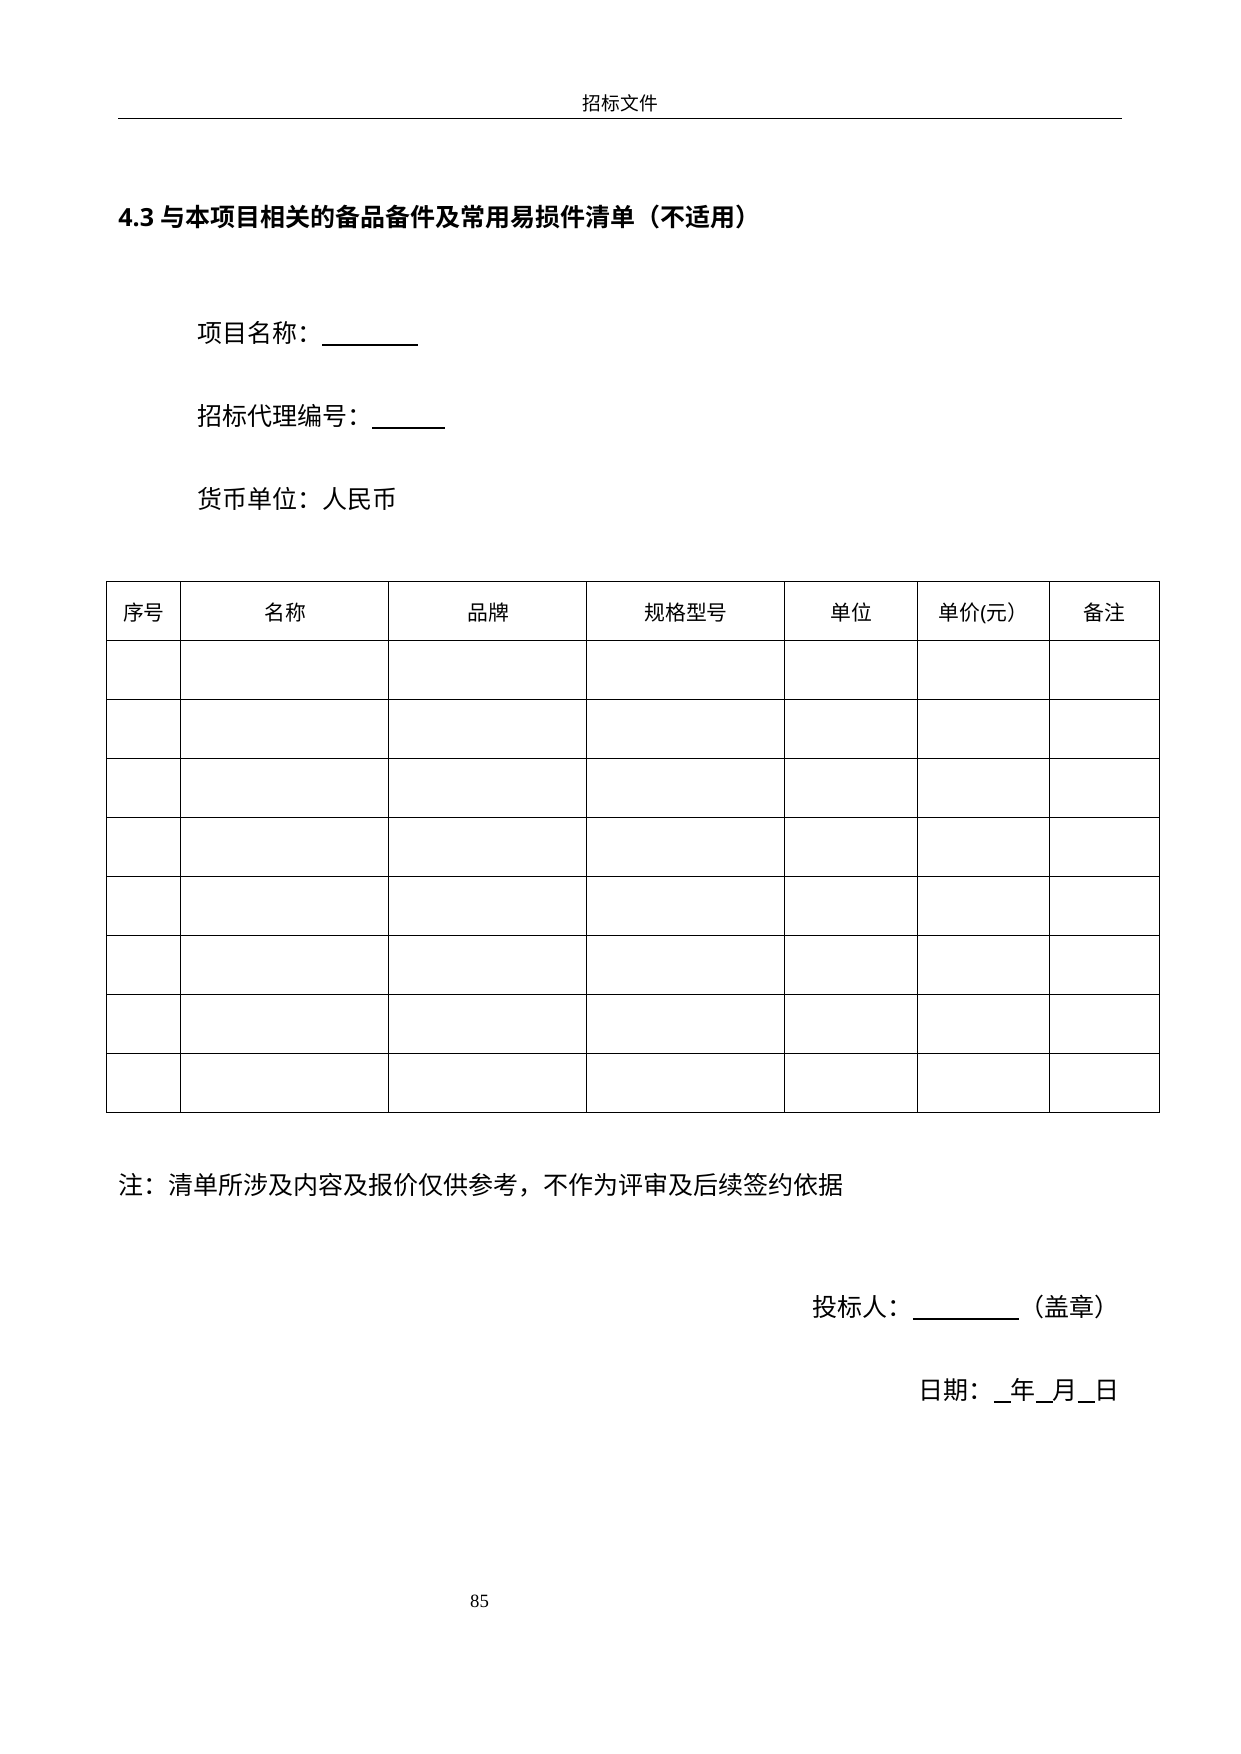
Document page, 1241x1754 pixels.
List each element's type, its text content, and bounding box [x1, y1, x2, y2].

text 货币单位：人民币 [197, 465, 1119, 530]
table_cell [918, 995, 1049, 1053]
table_cell [587, 877, 784, 935]
table_cell [785, 700, 917, 758]
table_cell [1050, 818, 1159, 876]
table_cell [181, 936, 388, 994]
table_cell [107, 1054, 180, 1112]
table_cell [587, 759, 784, 817]
table_cell [389, 700, 586, 758]
table_cell [1050, 700, 1159, 758]
table_cell [918, 700, 1049, 758]
table_cell [107, 759, 180, 817]
table_header 规格型号 [587, 582, 784, 640]
table_cell [918, 1054, 1049, 1112]
table_header 名称 [181, 582, 388, 640]
subtitle 4.3 与本项目相关的备品备件及常用易损件清单（不适用） [118, 183, 1122, 248]
table_cell [1050, 995, 1159, 1053]
table_cell [785, 1054, 917, 1112]
table_cell [389, 759, 586, 817]
table_cell [107, 936, 180, 994]
table_cell [107, 700, 180, 758]
text 投标人： （盖章） [212, 1273, 1119, 1338]
table_header 备注 [1050, 582, 1159, 640]
table_cell [107, 818, 180, 876]
table_cell [785, 877, 917, 935]
table_cell [587, 936, 784, 994]
table_cell [785, 641, 917, 699]
table_cell [587, 641, 784, 699]
table_header 单位 [785, 582, 917, 640]
table_cell [785, 936, 917, 994]
table_cell [181, 877, 388, 935]
table_cell [107, 995, 180, 1053]
table_cell [389, 877, 586, 935]
table_cell [918, 641, 1049, 699]
table_cell [181, 1054, 388, 1112]
table_cell [587, 995, 784, 1053]
table_header 单价(元） [918, 582, 1049, 640]
text 项目名称： [197, 299, 1119, 364]
table_cell [389, 818, 586, 876]
table_cell [785, 995, 917, 1053]
text 日期： 年 月 日 [197, 1356, 1119, 1421]
table_cell [181, 700, 388, 758]
table_cell [1050, 1054, 1159, 1112]
table_cell [1050, 641, 1159, 699]
table_cell [181, 759, 388, 817]
table_cell [918, 877, 1049, 935]
table_cell [107, 641, 180, 699]
table_cell [1050, 877, 1159, 935]
table_cell [389, 641, 586, 699]
table_cell [181, 641, 388, 699]
table_cell [389, 1054, 586, 1112]
table_cell [918, 936, 1049, 994]
table_cell [107, 877, 180, 935]
table_cell [785, 818, 917, 876]
text 注：清单所涉及内容及报价仅供参考，不作为评审及后续签约依据 [118, 1166, 1119, 1202]
table_cell [918, 759, 1049, 817]
table_cell [918, 818, 1049, 876]
table_cell [587, 818, 784, 876]
table_cell [1050, 936, 1159, 994]
text 招标代理编号： [197, 382, 1119, 447]
table_cell [1050, 759, 1159, 817]
table_cell [389, 995, 586, 1053]
table_cell [587, 700, 784, 758]
table_cell [181, 995, 388, 1053]
table_header 序号 [107, 582, 180, 640]
table_header 品牌 [389, 582, 586, 640]
table_cell [785, 759, 917, 817]
table_cell [587, 1054, 784, 1112]
table_cell [389, 936, 586, 994]
table_cell [181, 818, 388, 876]
